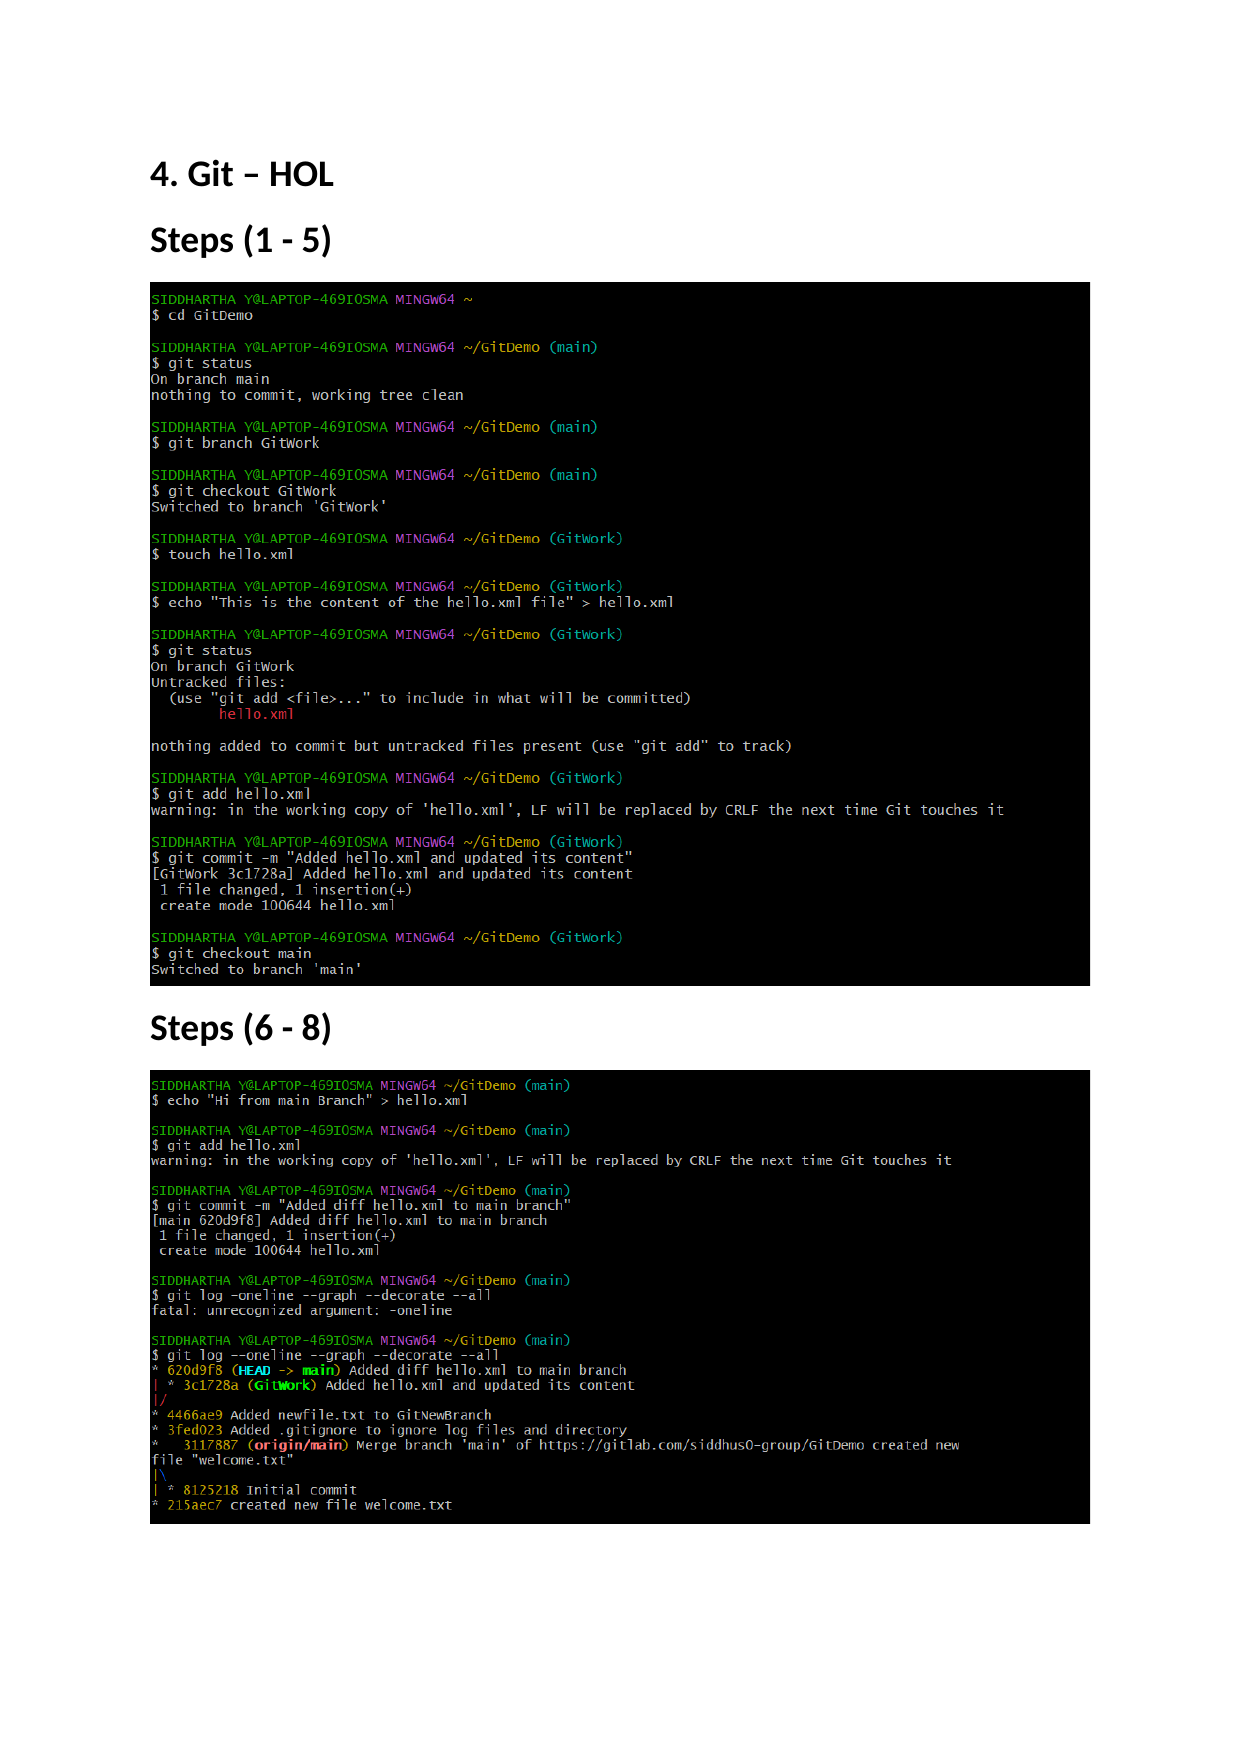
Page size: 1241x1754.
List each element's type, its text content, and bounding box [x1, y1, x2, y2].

picture [150, 1070, 1091, 1524]
text 4. Git – HOL [150, 150, 1090, 196]
picture [150, 282, 1091, 986]
text Steps (1 - 5) [150, 216, 1090, 262]
text Steps (6 - 8) [150, 1004, 1090, 1050]
